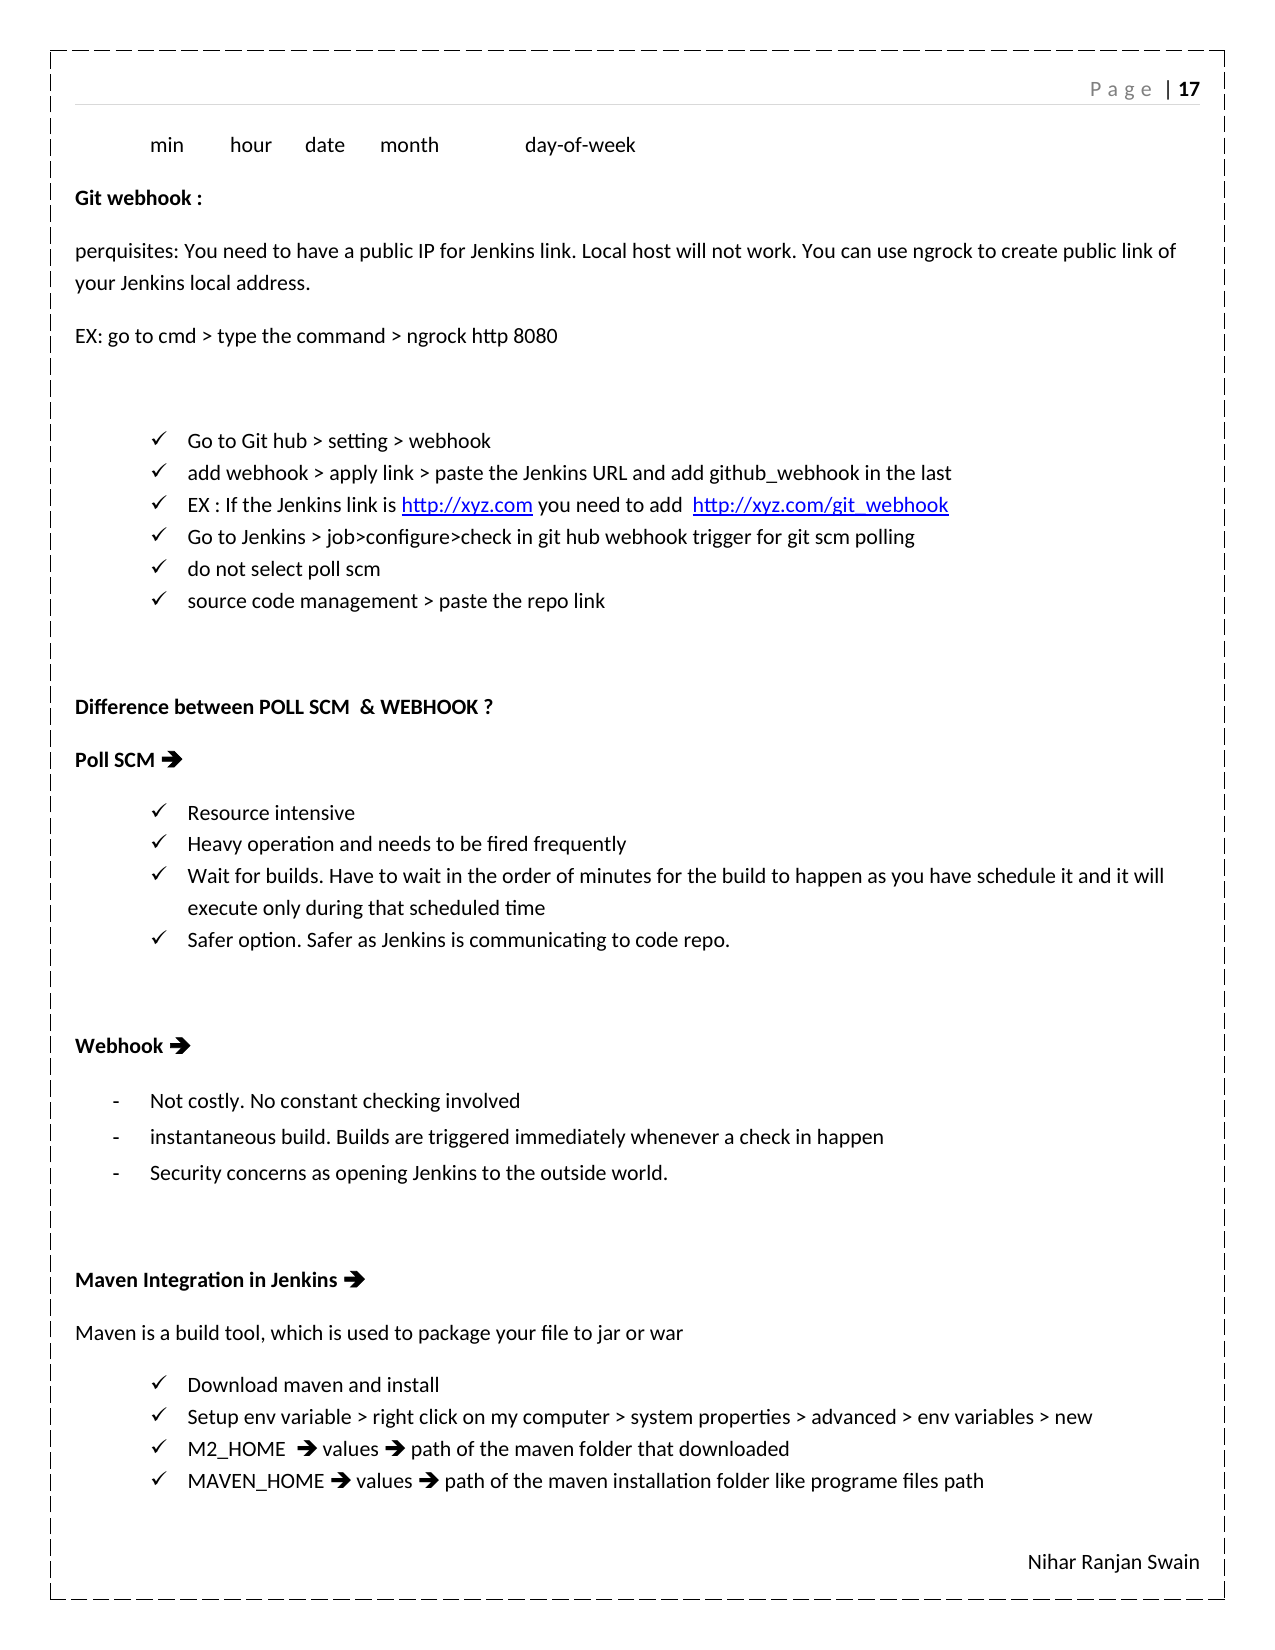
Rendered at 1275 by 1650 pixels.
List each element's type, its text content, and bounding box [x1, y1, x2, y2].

list Go to Git hub > setting > webhook [150, 427, 1200, 454]
list Not costly. No constant checking involved [112, 1085, 1200, 1115]
list instantaneous build. Builds are triggered immediately whenever a check in happen [112, 1121, 1200, 1151]
text perquisites: You need to have a public IP for Jenkins link. Local host will not work. You can use ngrock to create public link of your Jenkins local address. [75, 237, 1200, 296]
list Wait for builds. Have to wait in the order of minutes for the build to happen as you have schedule it and it will execute only during that scheduled time [150, 863, 1200, 921]
text min hour date month day-of-week [150, 131, 1200, 158]
list do not select poll scm [150, 555, 1200, 582]
list Security concerns as opening Jenkins to the outside world. [112, 1156, 1200, 1186]
list Safer option. Safer as Jenkins is communicating to code repo. [150, 927, 1200, 953]
list Setup env variable > right click on my computer > system properties > advanced > env variables > new [150, 1403, 1200, 1430]
text Webhook [75, 1032, 1200, 1059]
list Download maven and install [150, 1371, 1200, 1398]
list MAVEN_HOME values path of the maven installation folder like programe files path [150, 1467, 1200, 1494]
text Poll SCM [75, 746, 1200, 772]
list Go to Jenkins > job>configure>check in git hub webhook trigger for git scm polling [150, 523, 1200, 550]
list source code management > paste the repo link [150, 587, 1200, 614]
text EX: go to cmd > type the command > ngrock http 8080 [75, 322, 1200, 348]
list M2_HOME values path of the maven folder that downloaded [150, 1435, 1200, 1462]
text Difference between POLL SCM & WEBHOOK ? [75, 693, 1200, 720]
list EX : If the Jenkins link is http://xyz.com you need to add http://xyz.com/git_webhook [150, 491, 1200, 518]
list add webhook > apply link > paste the Jenkins URL and add github_webhook in the last [150, 459, 1200, 486]
text Maven Integration in Jenkins [75, 1266, 1200, 1292]
text Maven is a build tool, which is used to package your file to jar or war [75, 1319, 1200, 1345]
list Heavy operation and needs to be fired frequently [150, 831, 1200, 857]
list Resource intensive [150, 799, 1200, 825]
text Git webhook : [75, 184, 1200, 211]
